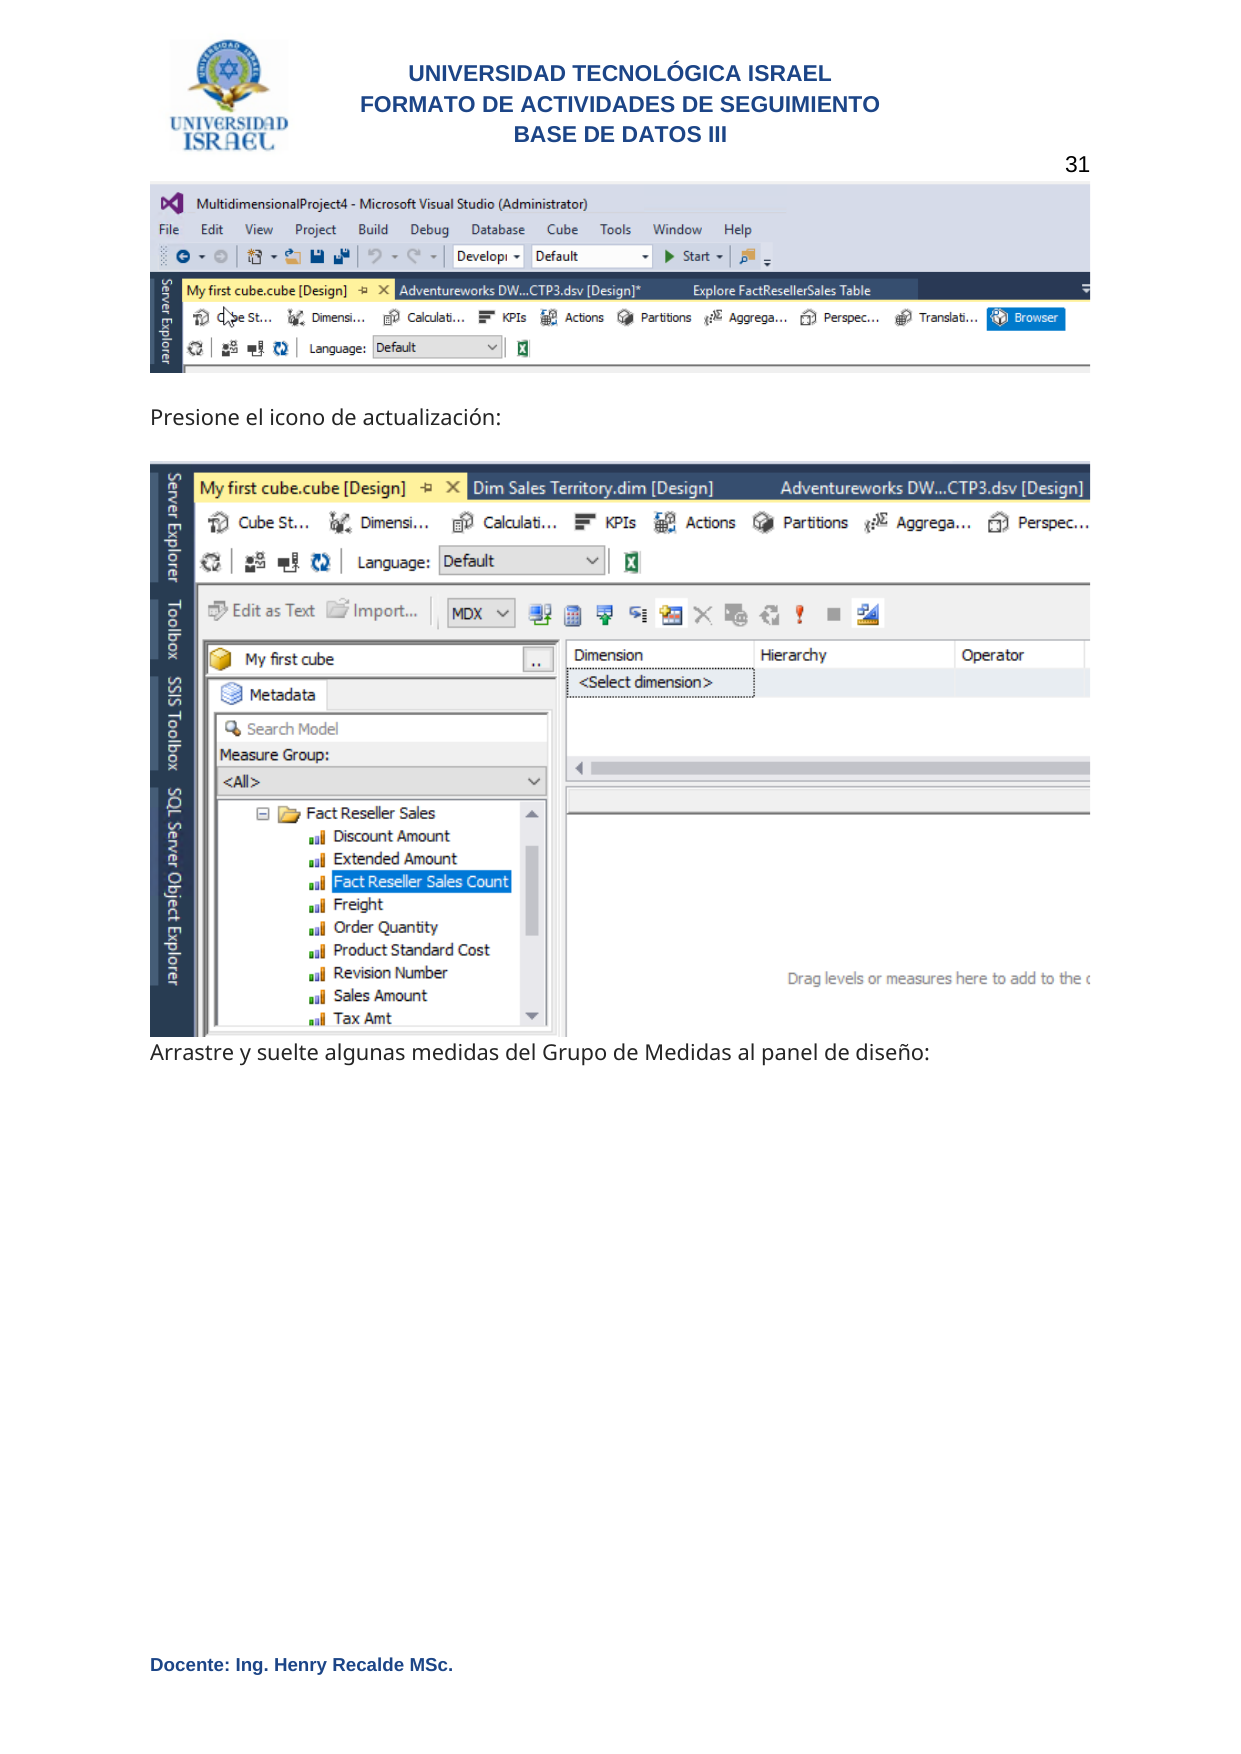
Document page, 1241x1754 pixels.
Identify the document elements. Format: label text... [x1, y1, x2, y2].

text Presione el icono de actualización: [150, 402, 1090, 432]
text Arrastre y suelte algunas medidas del Grupo de Medidas al panel de diseño: [150, 1037, 1090, 1067]
picture [150, 461, 1091, 1037]
picture [150, 181, 1091, 373]
picture [150, 29, 307, 161]
